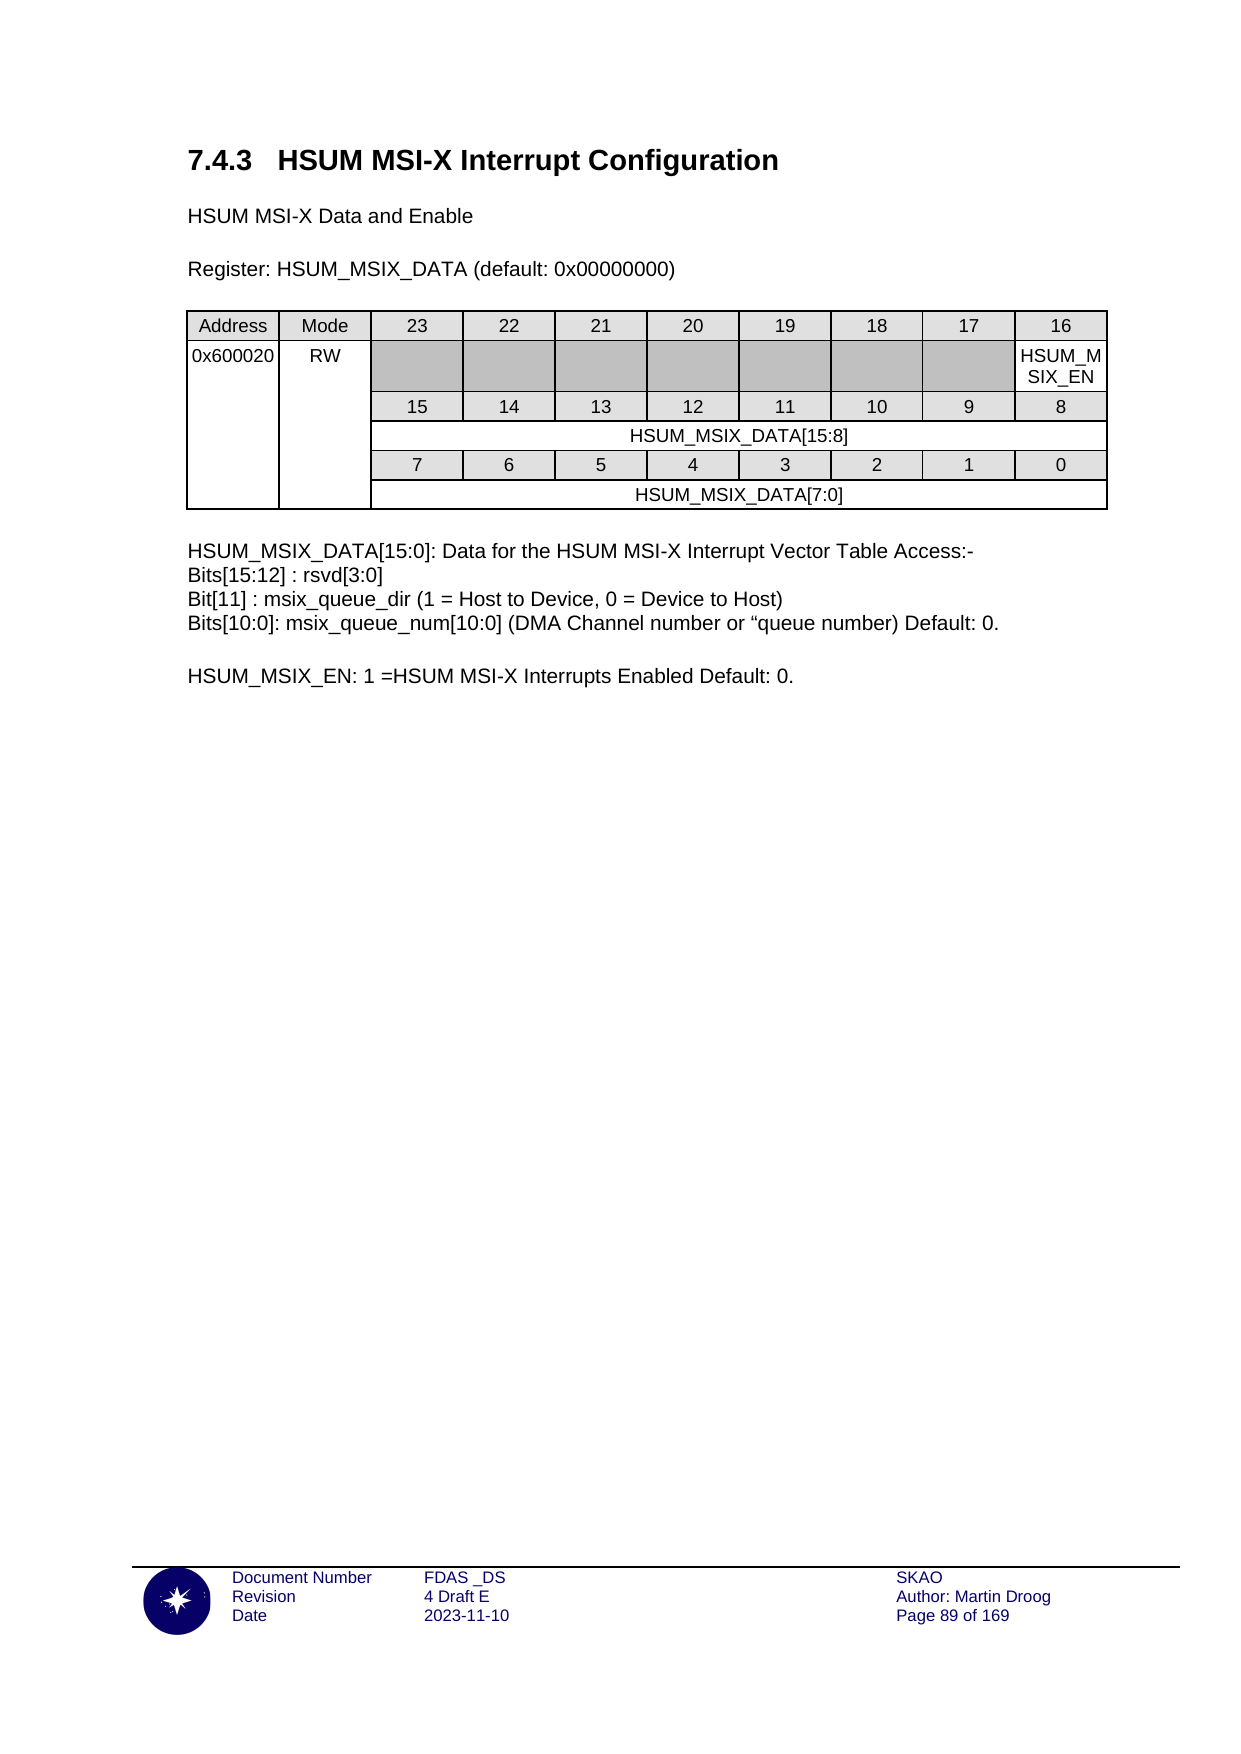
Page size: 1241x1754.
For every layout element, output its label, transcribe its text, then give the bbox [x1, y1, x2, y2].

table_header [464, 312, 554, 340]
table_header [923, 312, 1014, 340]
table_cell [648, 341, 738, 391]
subtitle HSUM MSI-X Interrupt Configuration [187, 150, 1107, 175]
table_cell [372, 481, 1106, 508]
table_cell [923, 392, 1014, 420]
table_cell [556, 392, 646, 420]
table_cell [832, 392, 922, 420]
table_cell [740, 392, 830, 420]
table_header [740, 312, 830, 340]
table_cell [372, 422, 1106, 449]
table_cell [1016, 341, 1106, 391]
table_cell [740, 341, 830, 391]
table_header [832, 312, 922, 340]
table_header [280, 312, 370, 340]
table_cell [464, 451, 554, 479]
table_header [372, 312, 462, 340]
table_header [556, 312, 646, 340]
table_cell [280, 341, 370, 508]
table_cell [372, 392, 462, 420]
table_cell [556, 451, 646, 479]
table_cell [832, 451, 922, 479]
text Register: HSUM_MSIX_DATA (default: 0x00000000) [187, 257, 1107, 281]
text HSUM MSI-X Data and Enable [187, 204, 1107, 228]
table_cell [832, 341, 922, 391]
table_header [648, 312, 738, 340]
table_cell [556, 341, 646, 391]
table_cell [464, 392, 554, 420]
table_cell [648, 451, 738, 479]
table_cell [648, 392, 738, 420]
text HSUM_MSIX_DATA[15:0]: Data for the HSUM MSI-X Interrupt Vector Table Access:- Bits[15:12] : rsvd[3:0] Bit[11] : msix_queue_dir (1 = Host to Device, 0 = Device to Host) Bits[10:0]: msix_queue_num[10:0] (DMA Channel number or “queue number) Default: 0. [187, 539, 1107, 635]
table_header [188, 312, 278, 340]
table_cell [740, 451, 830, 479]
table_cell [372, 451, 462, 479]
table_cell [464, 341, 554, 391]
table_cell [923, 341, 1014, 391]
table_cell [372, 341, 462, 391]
text HSUM_MSIX_EN: 1 =HSUM MSI-X Interrupts Enabled Default: 0. [187, 664, 1107, 688]
picture [143, 1567, 211, 1635]
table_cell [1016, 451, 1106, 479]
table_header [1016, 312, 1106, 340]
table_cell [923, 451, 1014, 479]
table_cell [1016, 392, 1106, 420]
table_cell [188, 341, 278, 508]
